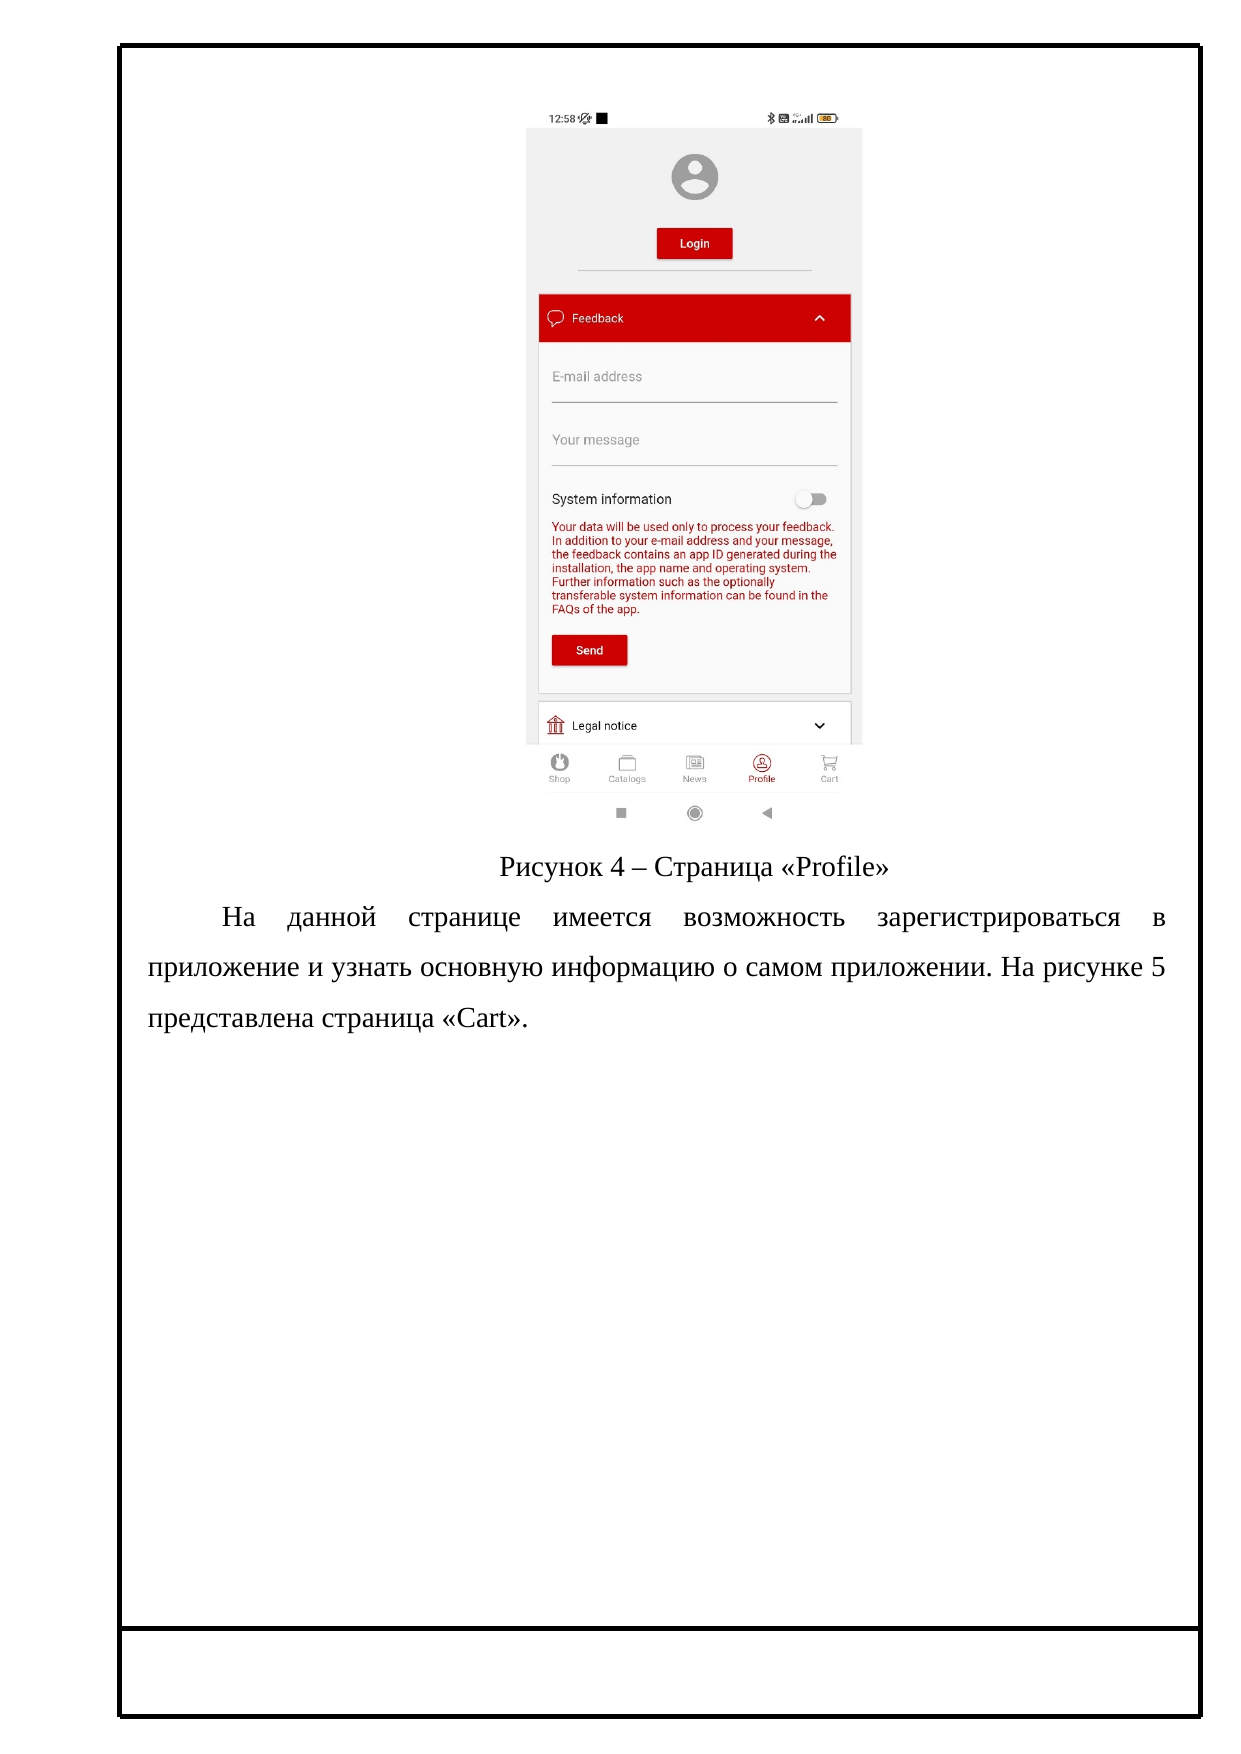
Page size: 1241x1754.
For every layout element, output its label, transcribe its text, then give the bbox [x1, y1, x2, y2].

picture [526, 103, 863, 833]
text На данной странице имеется возможность зарегистрироваться в приложение и узнать основную информацию о самом приложении. На рисунке 5 представлена страница «Cart». [148, 899, 1167, 1033]
text Рисунок 4 – Страница «Profile» [148, 849, 1167, 882]
